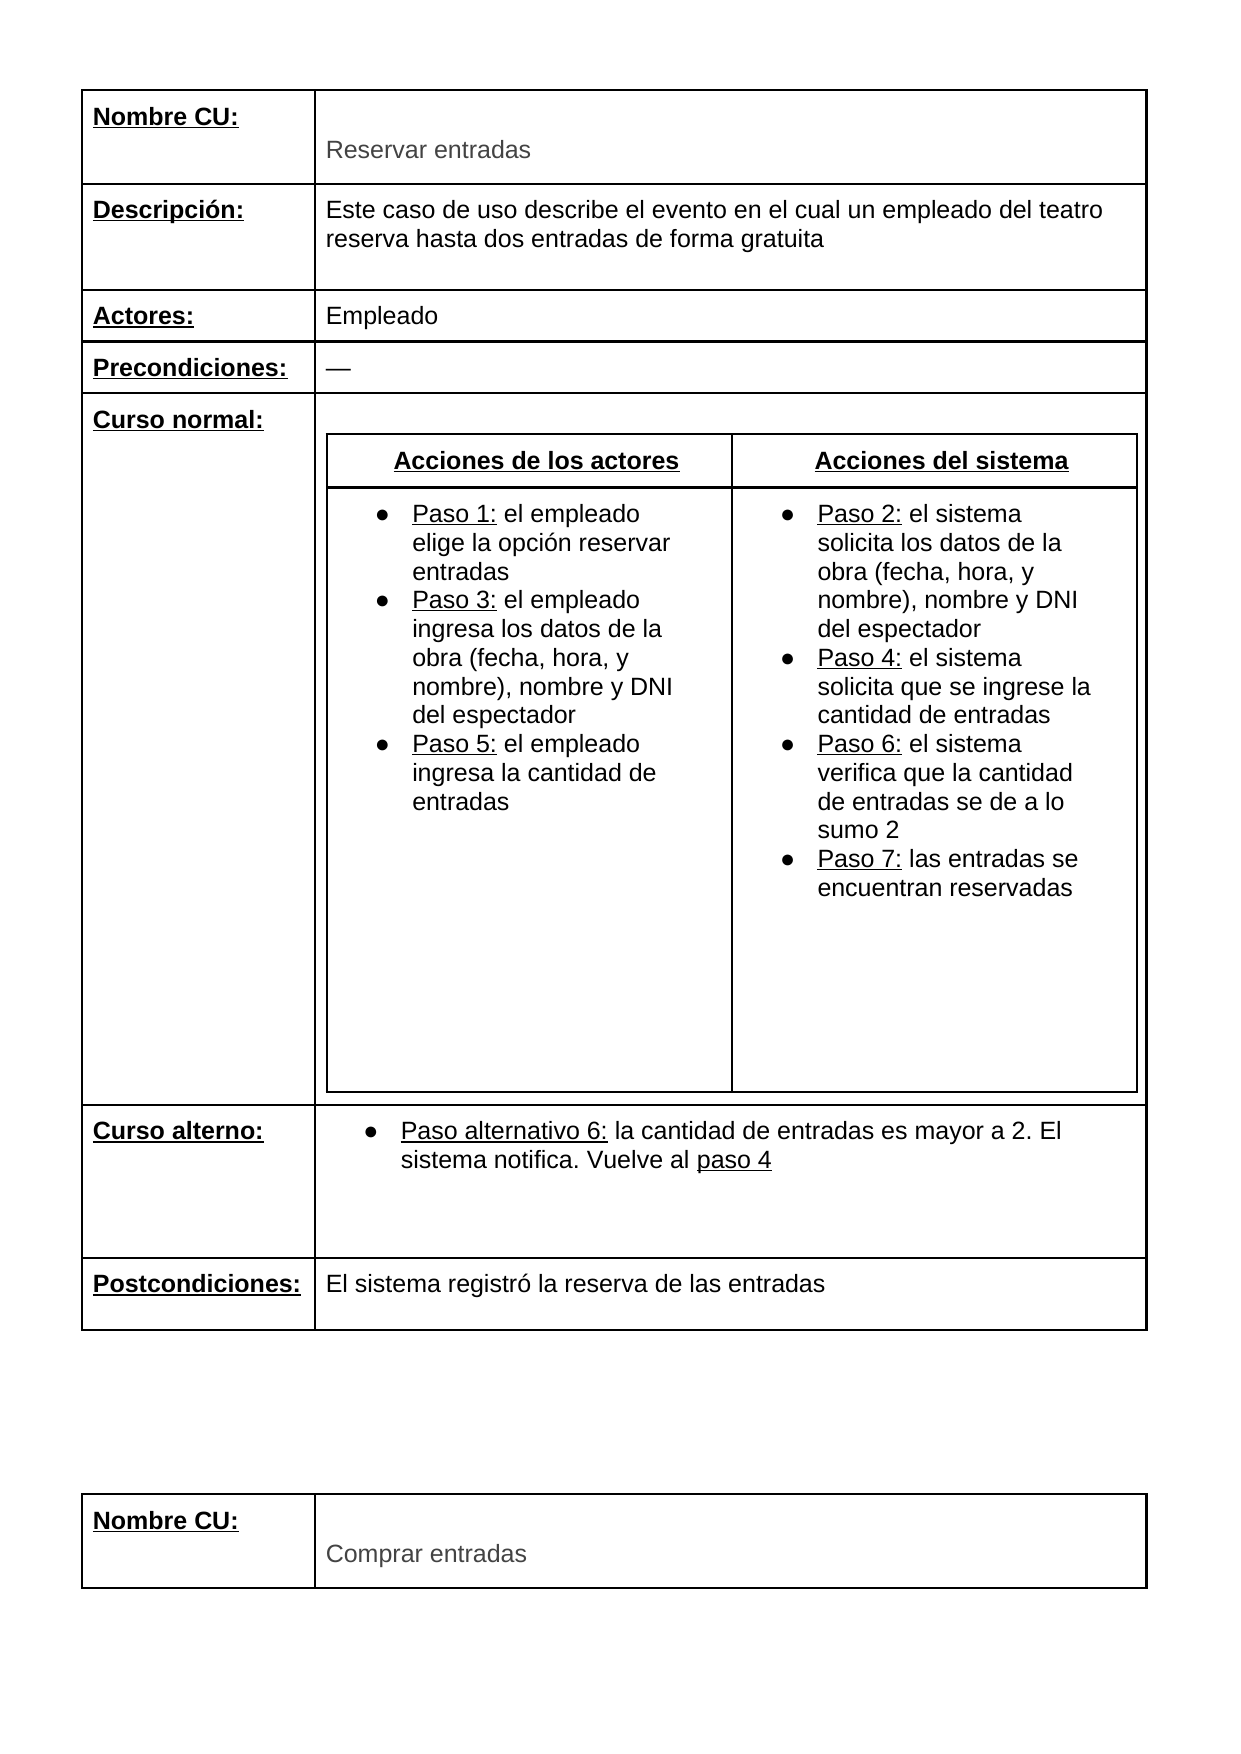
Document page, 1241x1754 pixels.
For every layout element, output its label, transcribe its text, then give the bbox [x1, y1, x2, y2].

table_cell Paso alternativo 6: la cantidad de entradas es mayor a 2. El sistema notifica. Vuelve al paso 4 [316, 1106, 1145, 1257]
table_cell Curso alterno: [83, 1106, 314, 1257]
table_cell Precondiciones: [83, 343, 314, 392]
table_cell Postcondiciones: [83, 1259, 314, 1329]
table_header Reservar entradas [316, 91, 1145, 182]
table_cell Curso normal: [83, 394, 314, 1104]
table_cell Descripción: [83, 185, 314, 289]
table_cell El sistema registró la reserva de las entradas [316, 1259, 1145, 1329]
table_cell Este caso de uso describe el evento en el cual un empleado del teatro reserva hasta dos entradas de forma gratuita [316, 185, 1145, 289]
table_header Nombre CU: [83, 1495, 314, 1587]
table_header Comprar entradas [316, 1495, 1145, 1587]
table_cell Empleado [316, 291, 1145, 340]
table_cell [316, 394, 1145, 1104]
table_header Nombre CU: [83, 91, 314, 182]
table_cell Actores: [83, 291, 314, 340]
table_cell — [316, 343, 1145, 392]
